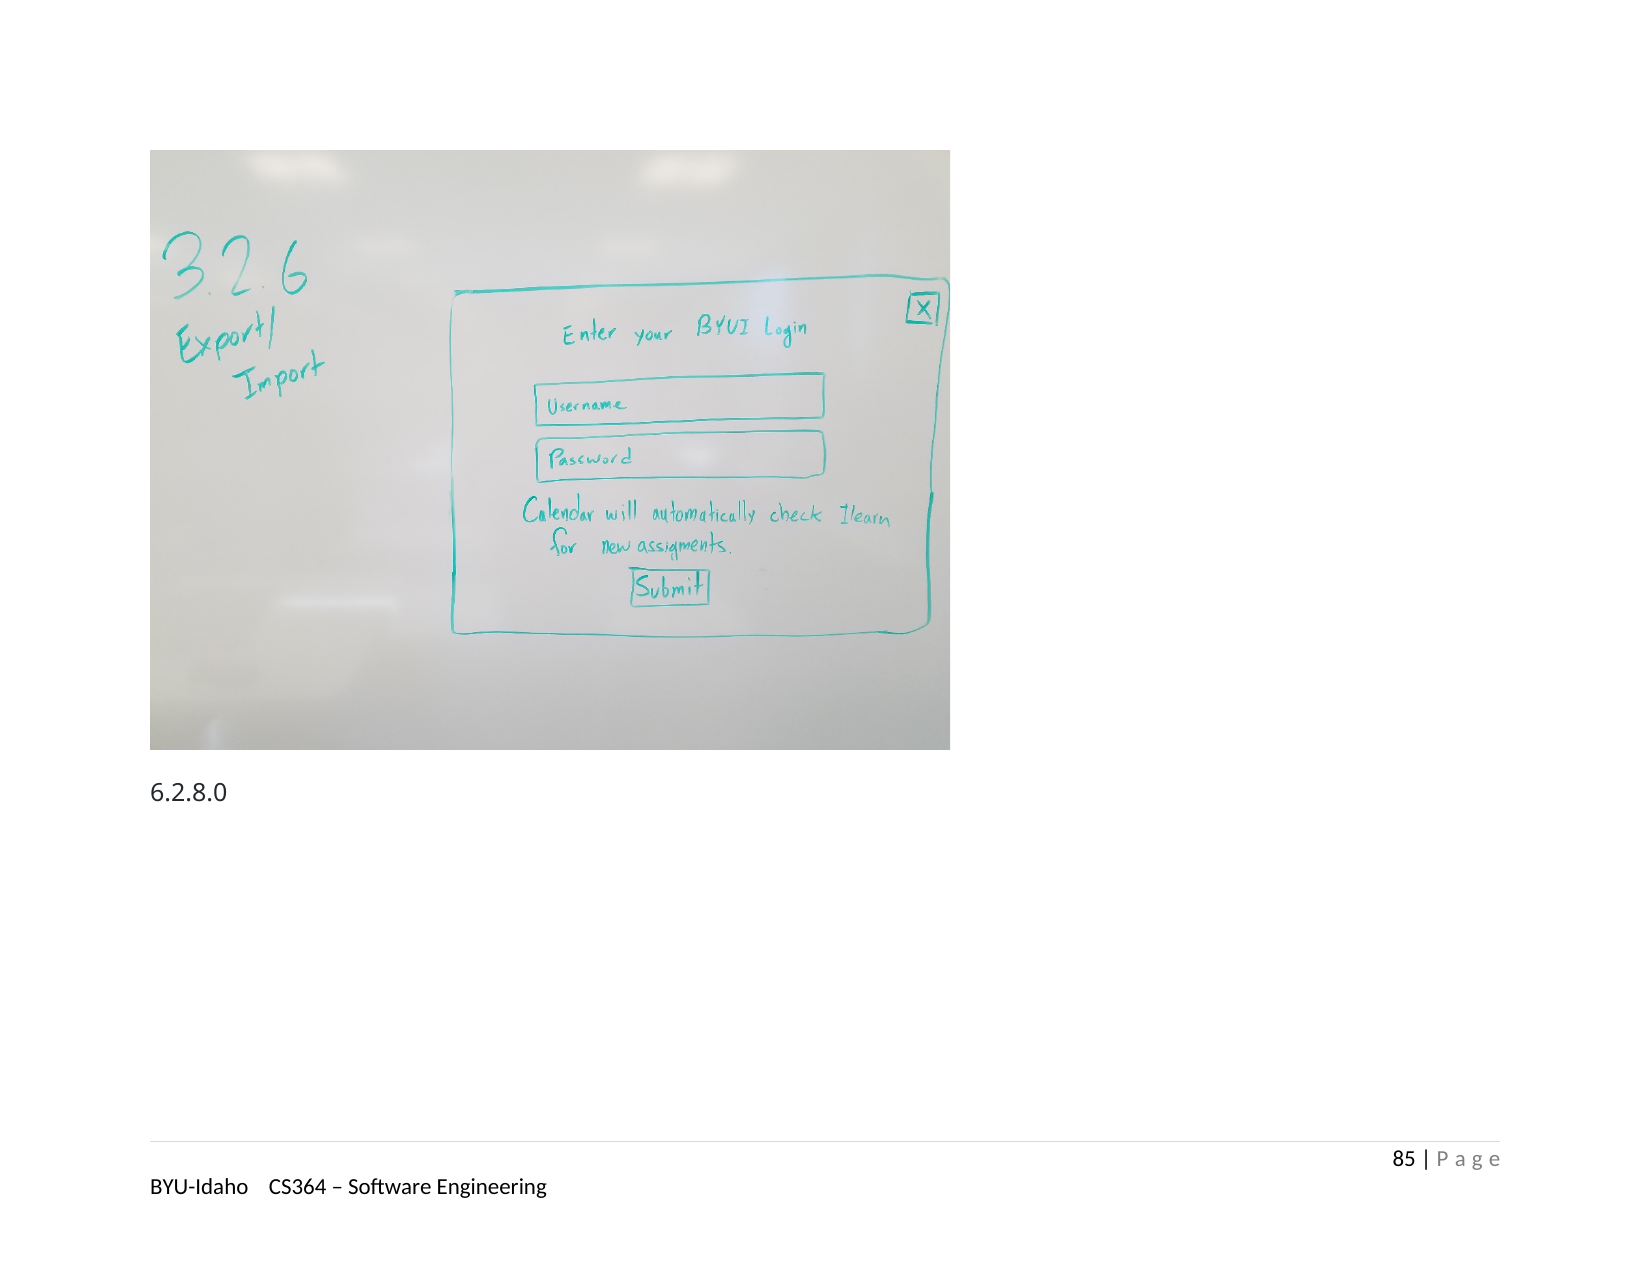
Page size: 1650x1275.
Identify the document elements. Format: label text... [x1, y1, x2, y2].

text 6.2.8.0 [150, 775, 1500, 809]
picture [150, 150, 951, 750]
